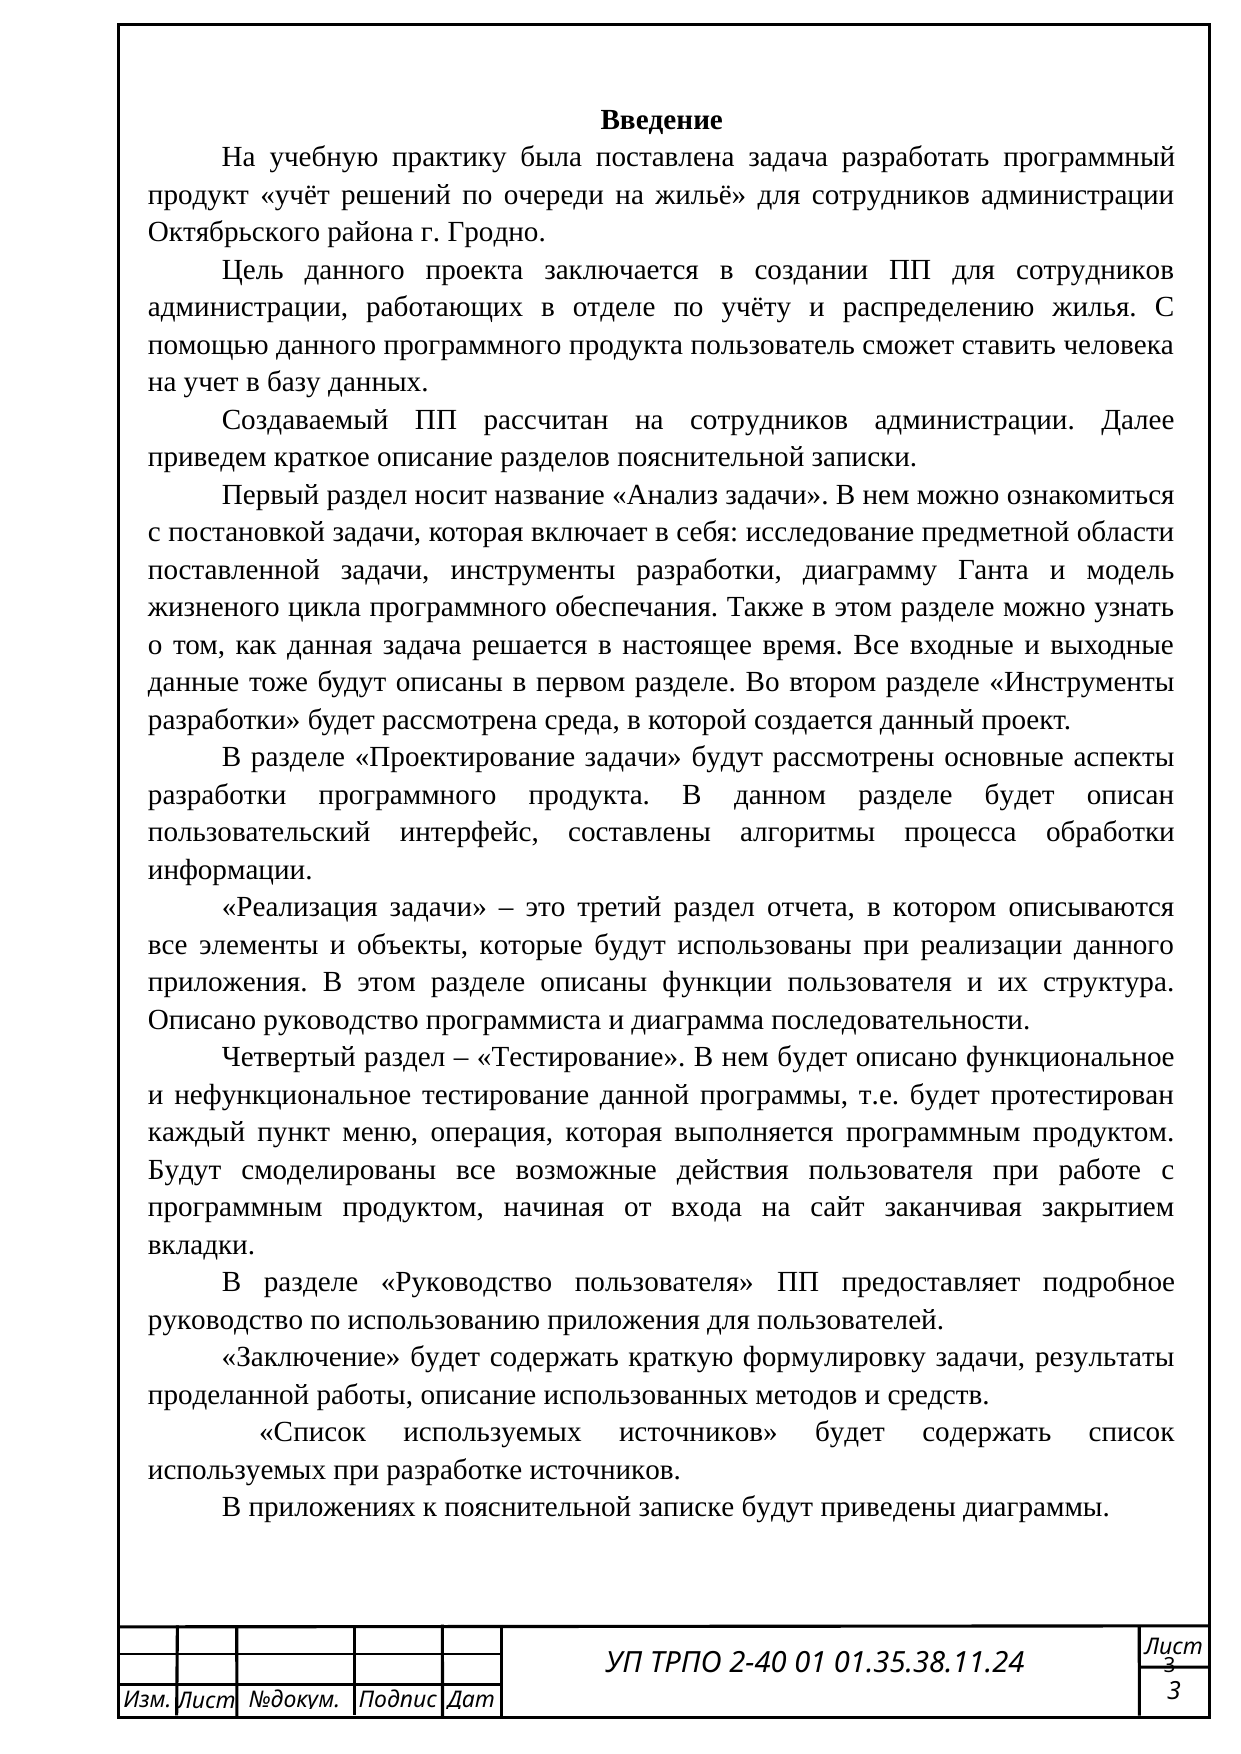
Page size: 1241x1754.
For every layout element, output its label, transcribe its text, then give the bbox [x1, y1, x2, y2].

text На учебную практику была поставлена задача разработать программный продукт «учёт решений по очереди на жильё» для сотрудников администрации Октябрьского района г. Гродно. [148, 137, 1175, 249]
text В приложениях к пояснительной записке будут приведены диаграммы. [148, 1487, 1175, 1524]
text В разделе «Руководство пользователя» ПП предоставляет подробное руководство по использованию приложения для пользователей. [148, 1262, 1175, 1337]
text Введение [148, 99, 1175, 137]
text Цель данного проекта заключается в создании ПП для сотрудников администрации, работающих в отделе по учёту и распределению жилья. С помощью данного программного продукта пользователь сможет ставить человека на учет в базу данных. [148, 249, 1175, 399]
text В разделе «Проектирование задачи» будут рассмотрены основные аспекты разработки программного продукта. В данном разделе будет описан пользовательский интерфейс, составлены алгоритмы процесса обработки информации. [148, 737, 1175, 887]
text «Список используемых источников» будет содержать список используемых при разработке источников. [148, 1412, 1175, 1487]
text «Заключение» будет содержать краткую формулировку задачи, результаты проделанной работы, описание использованных методов и средств. [148, 1337, 1175, 1412]
text Четвертый раздел – «Тестирование». В нем будет описано функциональное и нефункциональное тестирование данной программы, т.е. будет протестирован каждый пункт меню, операция, которая выполняется программным продуктом. Будут смоделированы все возможные действия пользователя при работе с программным продуктом, начиная от входа на сайт заканчивая закрытием вкладки. [148, 1037, 1175, 1262]
text Первый раздел носит название «Анализ задачи». В нем можно ознакомиться с постановкой задачи, которая включает в себя: исследование предметной области поставленной задачи, инструменты разработки, диаграмму Ганта и модель жизненого цикла программного обеспечания. Также в этом разделе можно узнать о том, как данная задача решается в настоящее время. Все входные и выходные данные тоже будут описаны в первом разделе. Во втором разделе «Инструменты разработки» будет рассмотрена среда, в которой создается данный проект. [148, 474, 1175, 737]
text «Реализация задачи» – это третий раздел отчета, в котором описываются все элементы и объекты, которые будут использованы при реализации данного приложения. В этом разделе описаны функции пользователя и их структура. Описано руководство программиста и диаграмма последовательности. [148, 887, 1175, 1037]
text Создаваемый ПП рассчитан на сотрудников администрации. Далее приведем краткое описание разделов пояснительной записки. [148, 399, 1175, 474]
